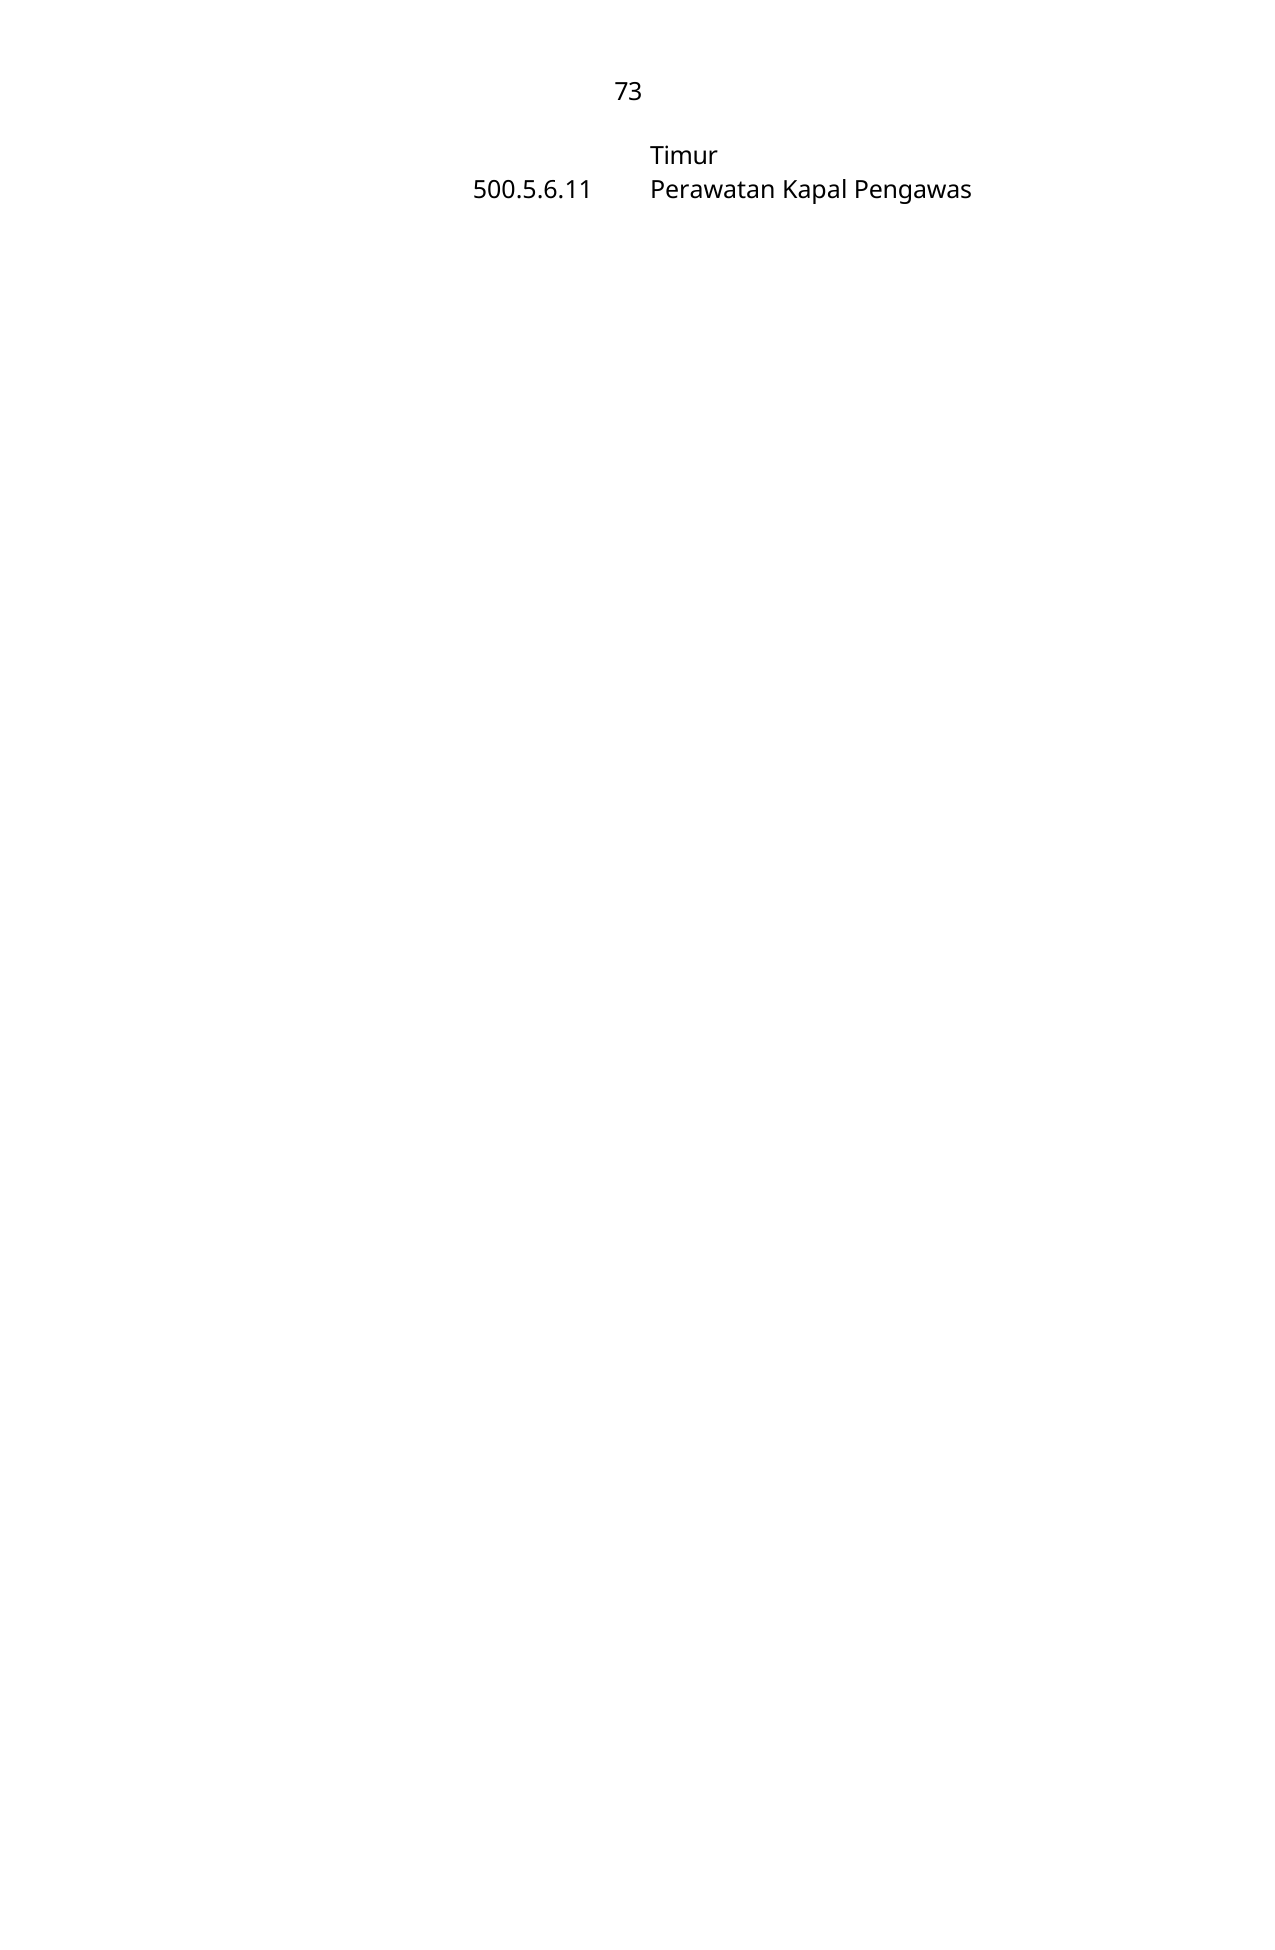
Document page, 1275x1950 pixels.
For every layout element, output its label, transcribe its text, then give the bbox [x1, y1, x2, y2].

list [473, 137, 1128, 172]
list Perawatan Kapal Pengawas [473, 172, 1144, 206]
